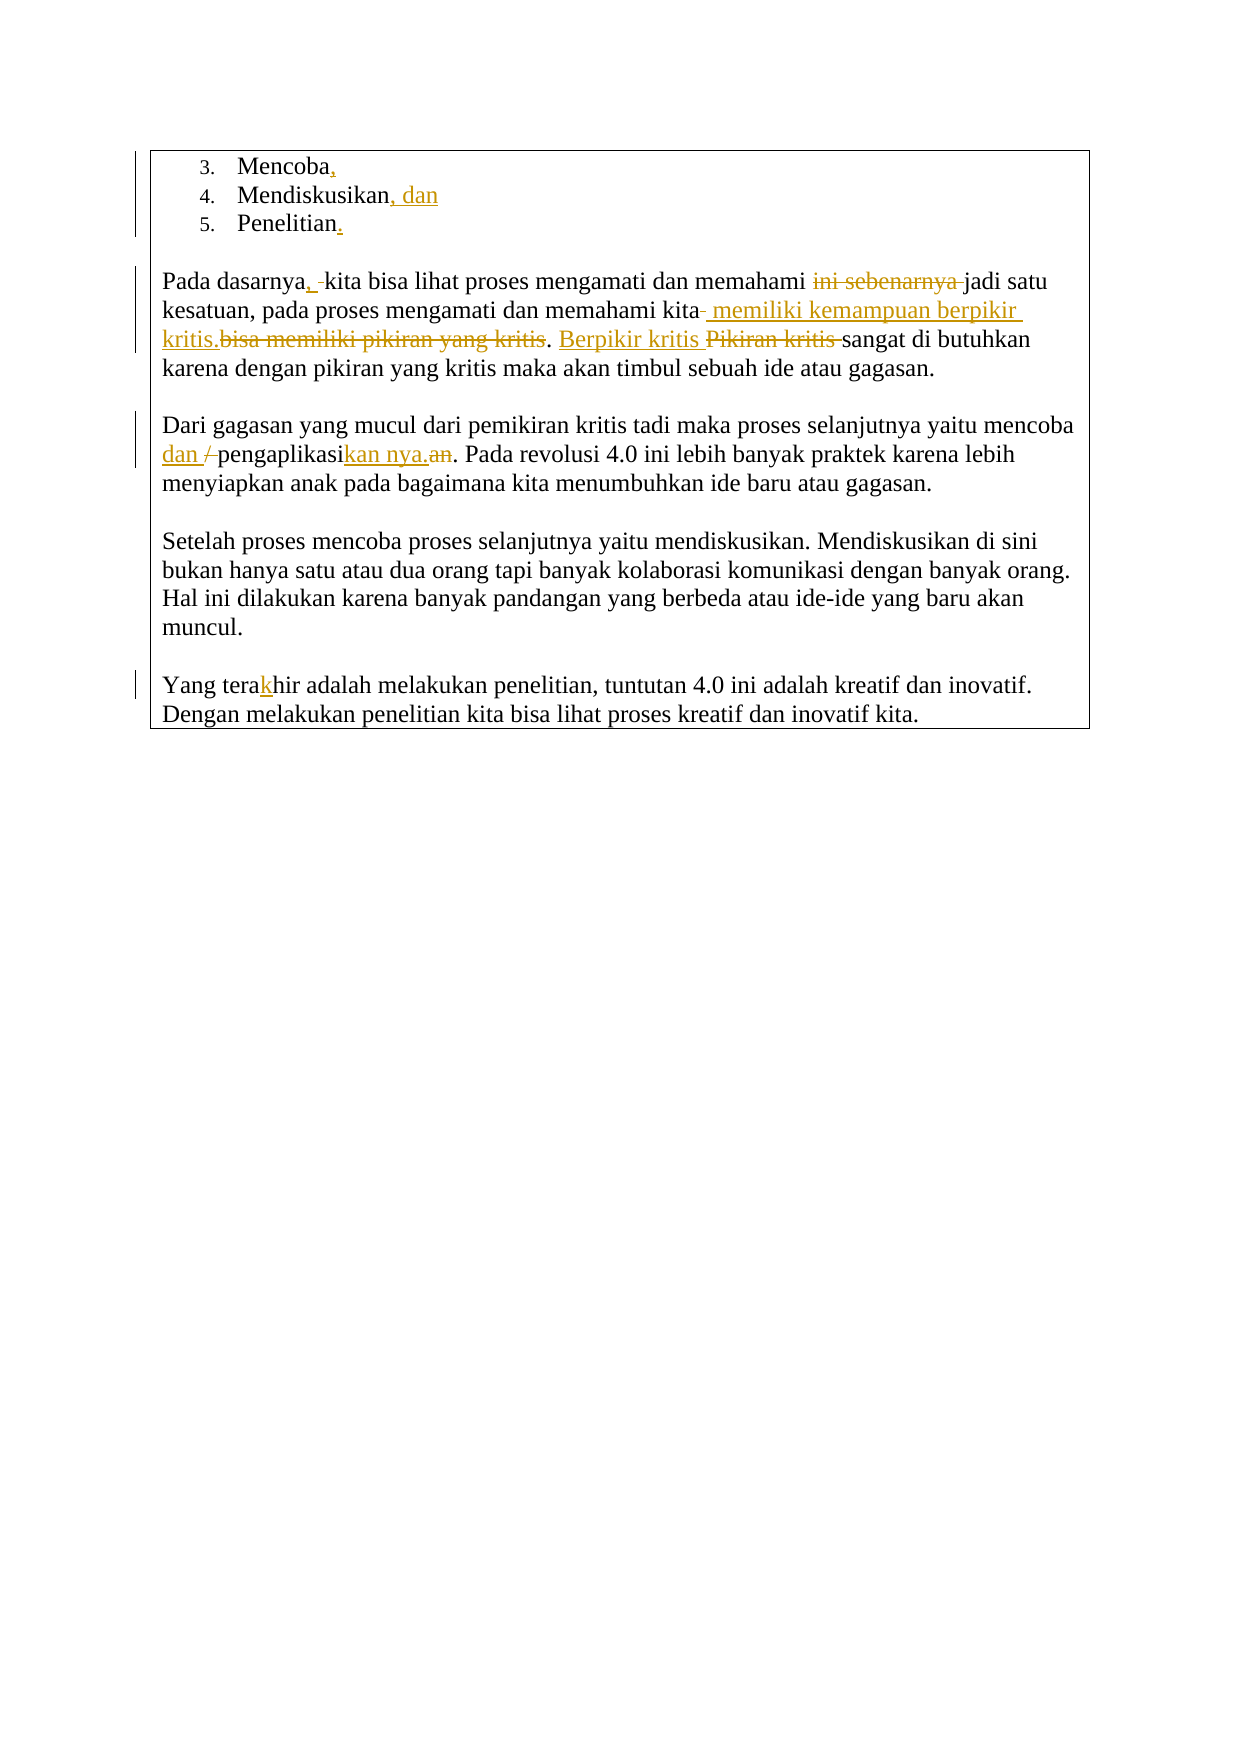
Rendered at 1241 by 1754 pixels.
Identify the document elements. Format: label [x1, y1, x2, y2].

table_header [151, 151, 1089, 728]
